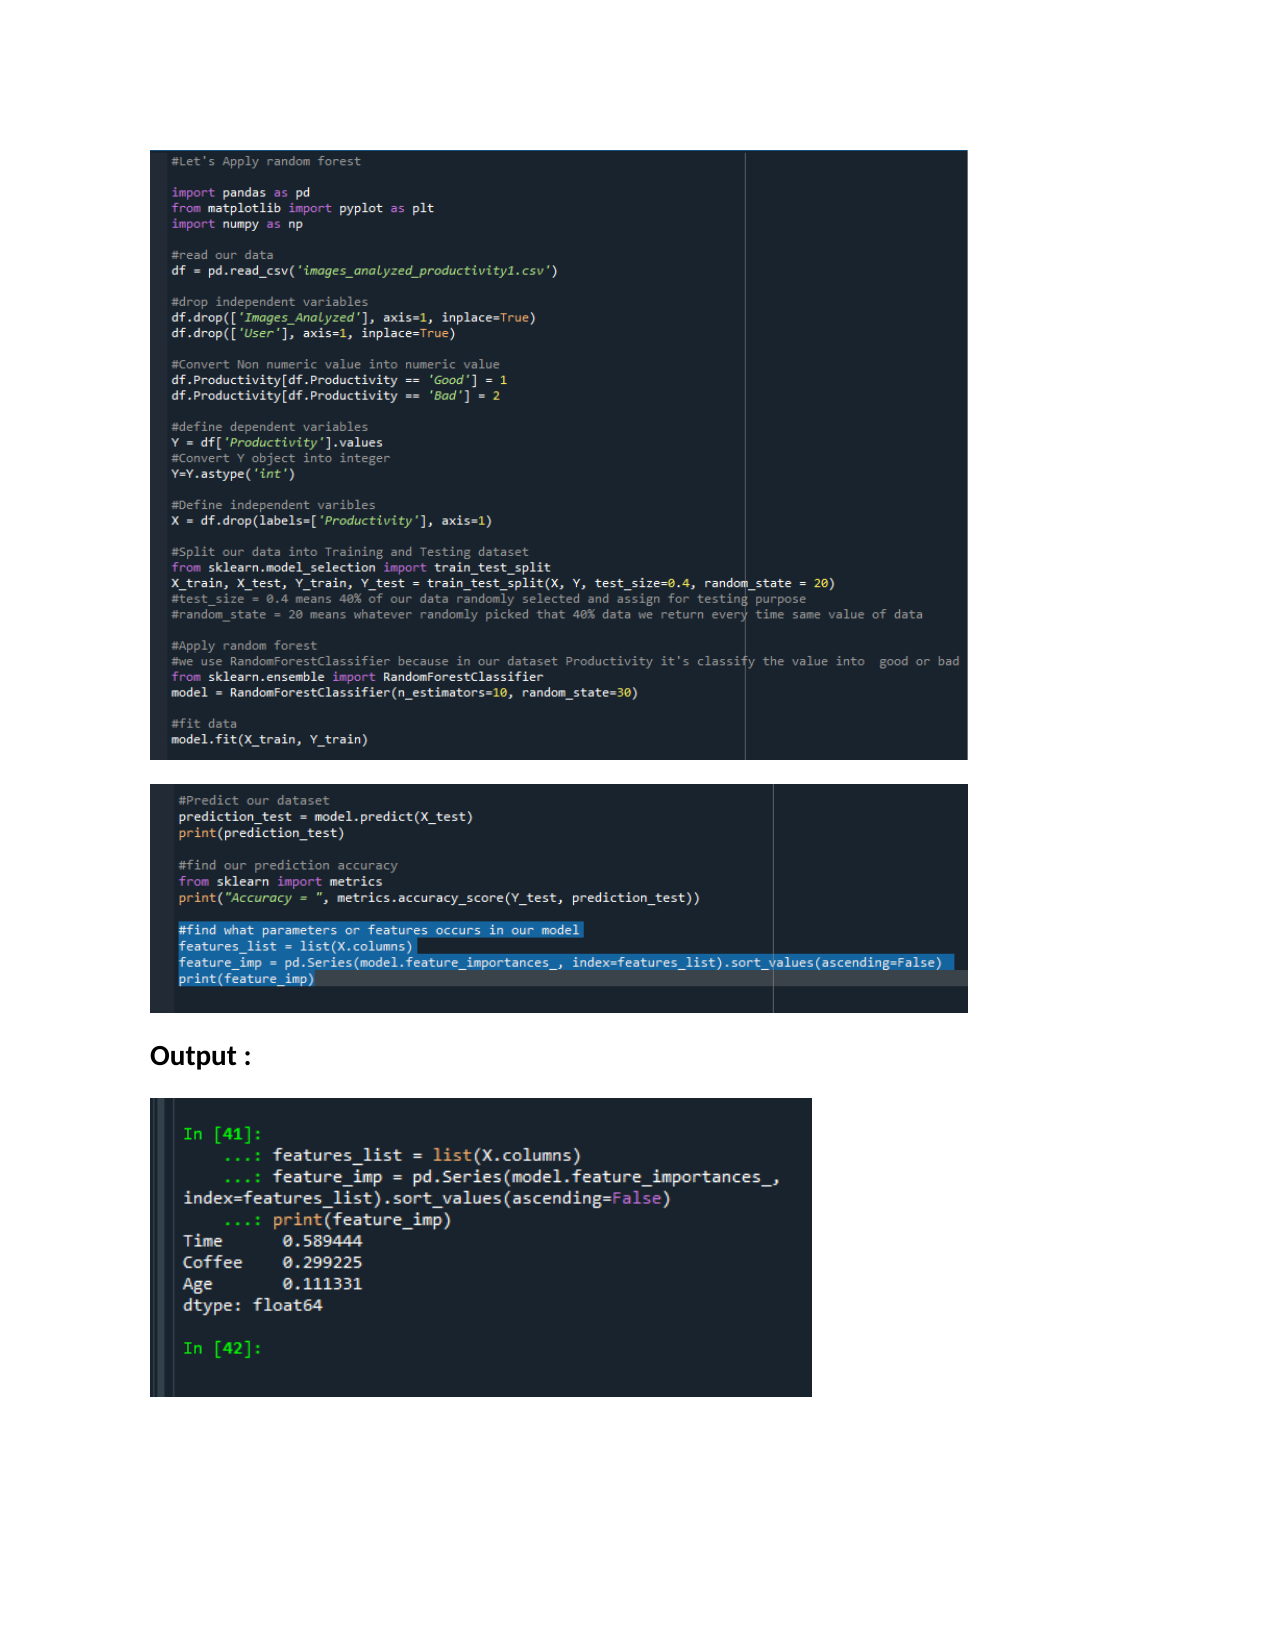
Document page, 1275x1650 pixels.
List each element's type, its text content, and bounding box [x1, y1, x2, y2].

picture [150, 150, 968, 760]
text Output : [150, 1037, 1125, 1073]
picture [150, 784, 968, 1013]
picture [150, 1098, 812, 1397]
